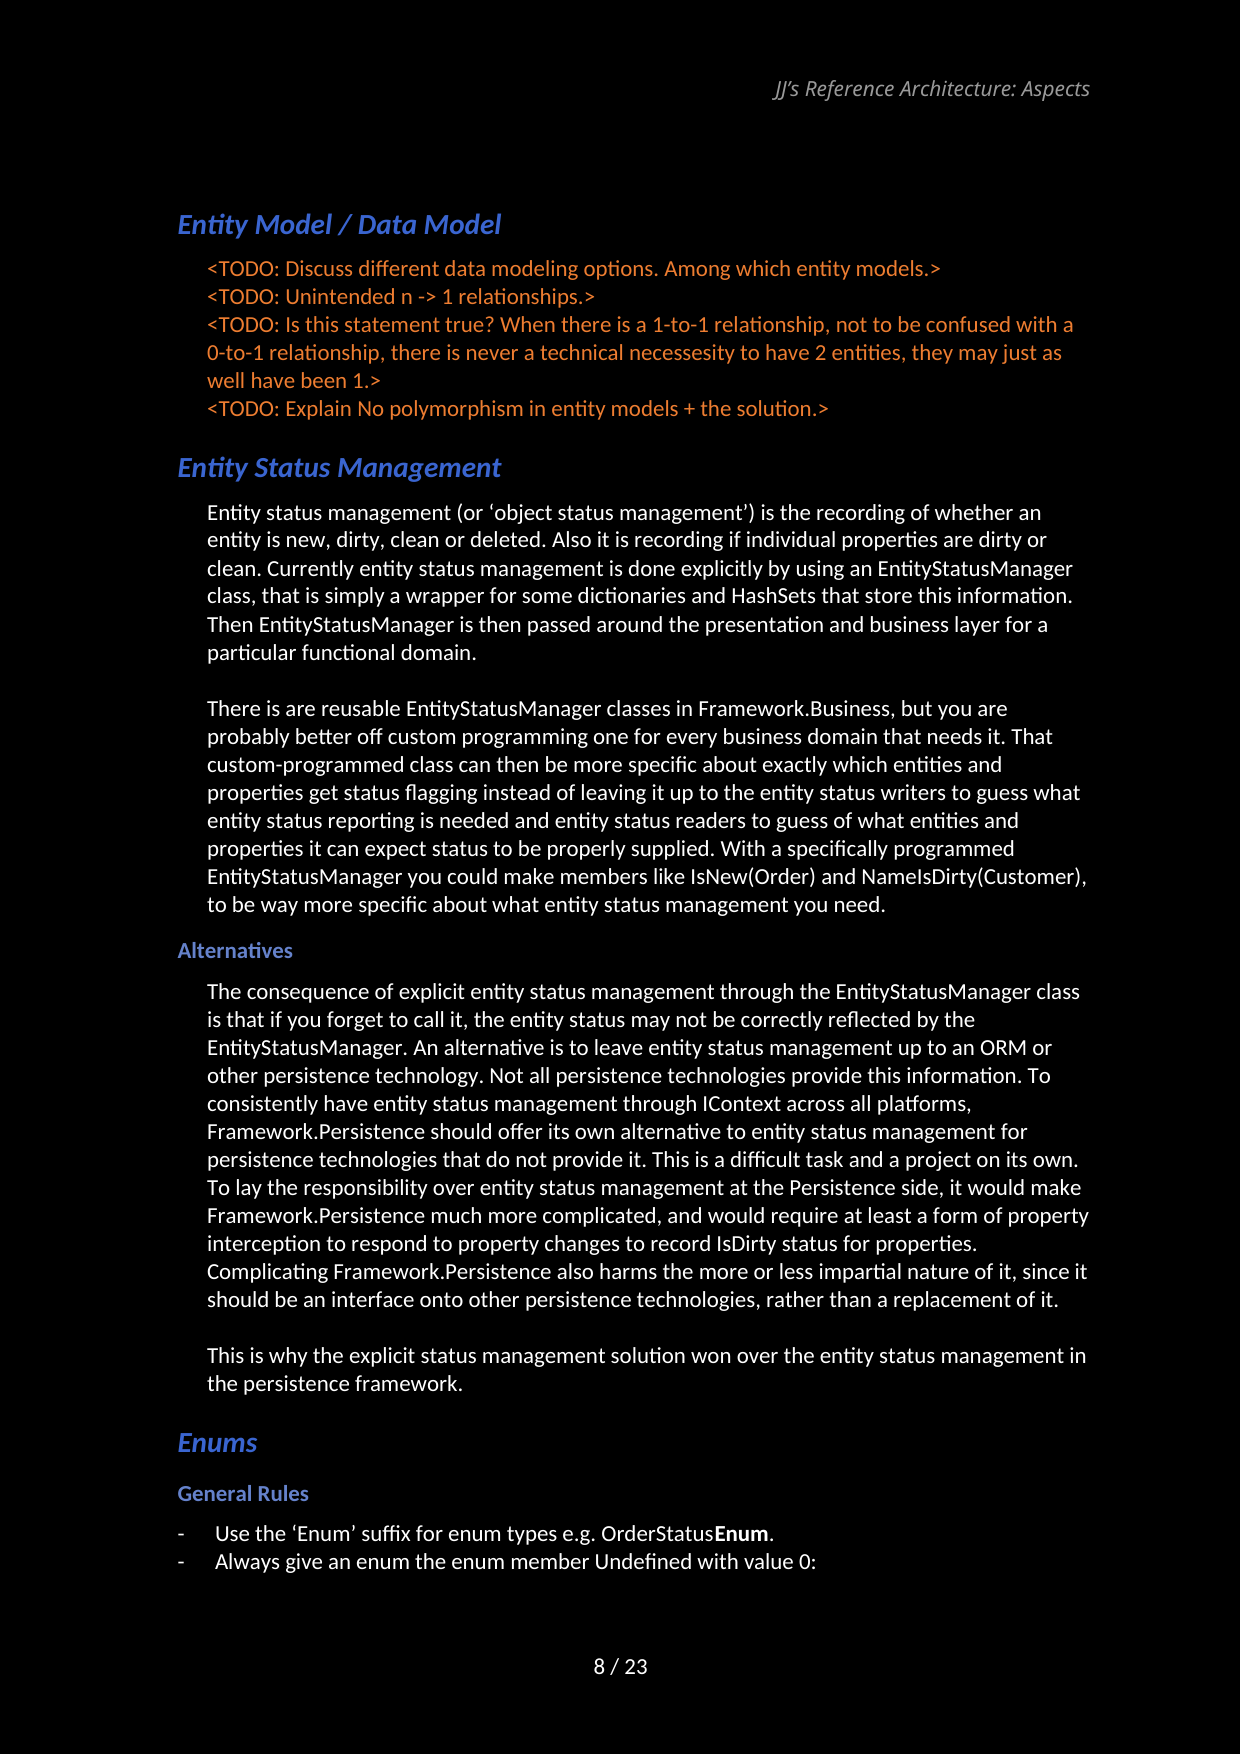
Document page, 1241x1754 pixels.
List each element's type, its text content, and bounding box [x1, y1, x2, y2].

subtitle Enums [177, 1424, 1092, 1460]
text <TODO: Explain No polymorphism in entity models + the solution.> [207, 394, 1092, 422]
text <TODO: Discuss different data modeling options. Among which entity models.> [207, 254, 1092, 282]
subtitle General Rules [177, 1479, 1092, 1507]
text The consequence of explicit entity status management through the EntityStatusManager class is that if you forget to call it, the entity status may not be correctly reflected by the EntityStatusManager. An alternative is to leave entity status management up to an ORM or other persistence technology. Not all persistence technologies provide this information. To consistently have entity status management through IContext across all platforms, Framework.Persistence should offer its own alternative to entity status management for persistence technologies that do not provide it. This is a difficult task and a project on its own. To lay the responsibility over entity status management at the Persistence side, it would make Framework.Persistence much more complicated, and would require at least a form of property interception to respond to property changes to record IsDirty status for properties. Complicating Framework.Persistence also harms the more or less impartial nature of it, since it should be an interface onto other persistence technologies, rather than a replacement of it. [207, 977, 1092, 1313]
text Entity status management (or ‘object status management’) is the recording of whether an entity is new, dirty, clean or deleted. Also it is recording if individual properties are dirty or clean. Currently entity status management is done explicitly by using an EntityStatusManager class, that is simply a wrapper for some dictionaries and HashSets that store this information. Then EntityStatusManager is then passed around the presentation and business layer for a particular functional domain. [207, 498, 1092, 666]
list Use the ‘Enum’ suffix for enum types e.g. OrderStatusEnum. [177, 1519, 1092, 1547]
list Always give an enum the enum member Undefined with value 0: [177, 1547, 1092, 1576]
text <TODO: Unintended n -> 1 relationships.> [207, 282, 1092, 310]
text This is why the explicit status management solution won over the entity status management in the persistence framework. [207, 1341, 1092, 1397]
subtitle Entity Model / Data Model [177, 206, 1092, 242]
subtitle Entity Status Management [177, 449, 1092, 485]
text There is are reusable EntityStatusManager classes in Framework.Business, but you are probably better off custom programming one for every business domain that needs it. That custom-programmed class can then be more specific about exactly which entities and properties get status flagging instead of leaving it up to the entity status writers to guess what entity status reporting is needed and entity status readers to guess of what entities and properties it can expect status to be properly supplied. With a specifically programmed EntityStatusManager you could make members like IsNew(Order) and NameIsDirty(Customer), to be way more specific about what entity status management you need. [207, 694, 1092, 918]
subtitle Alternatives [177, 937, 1092, 965]
